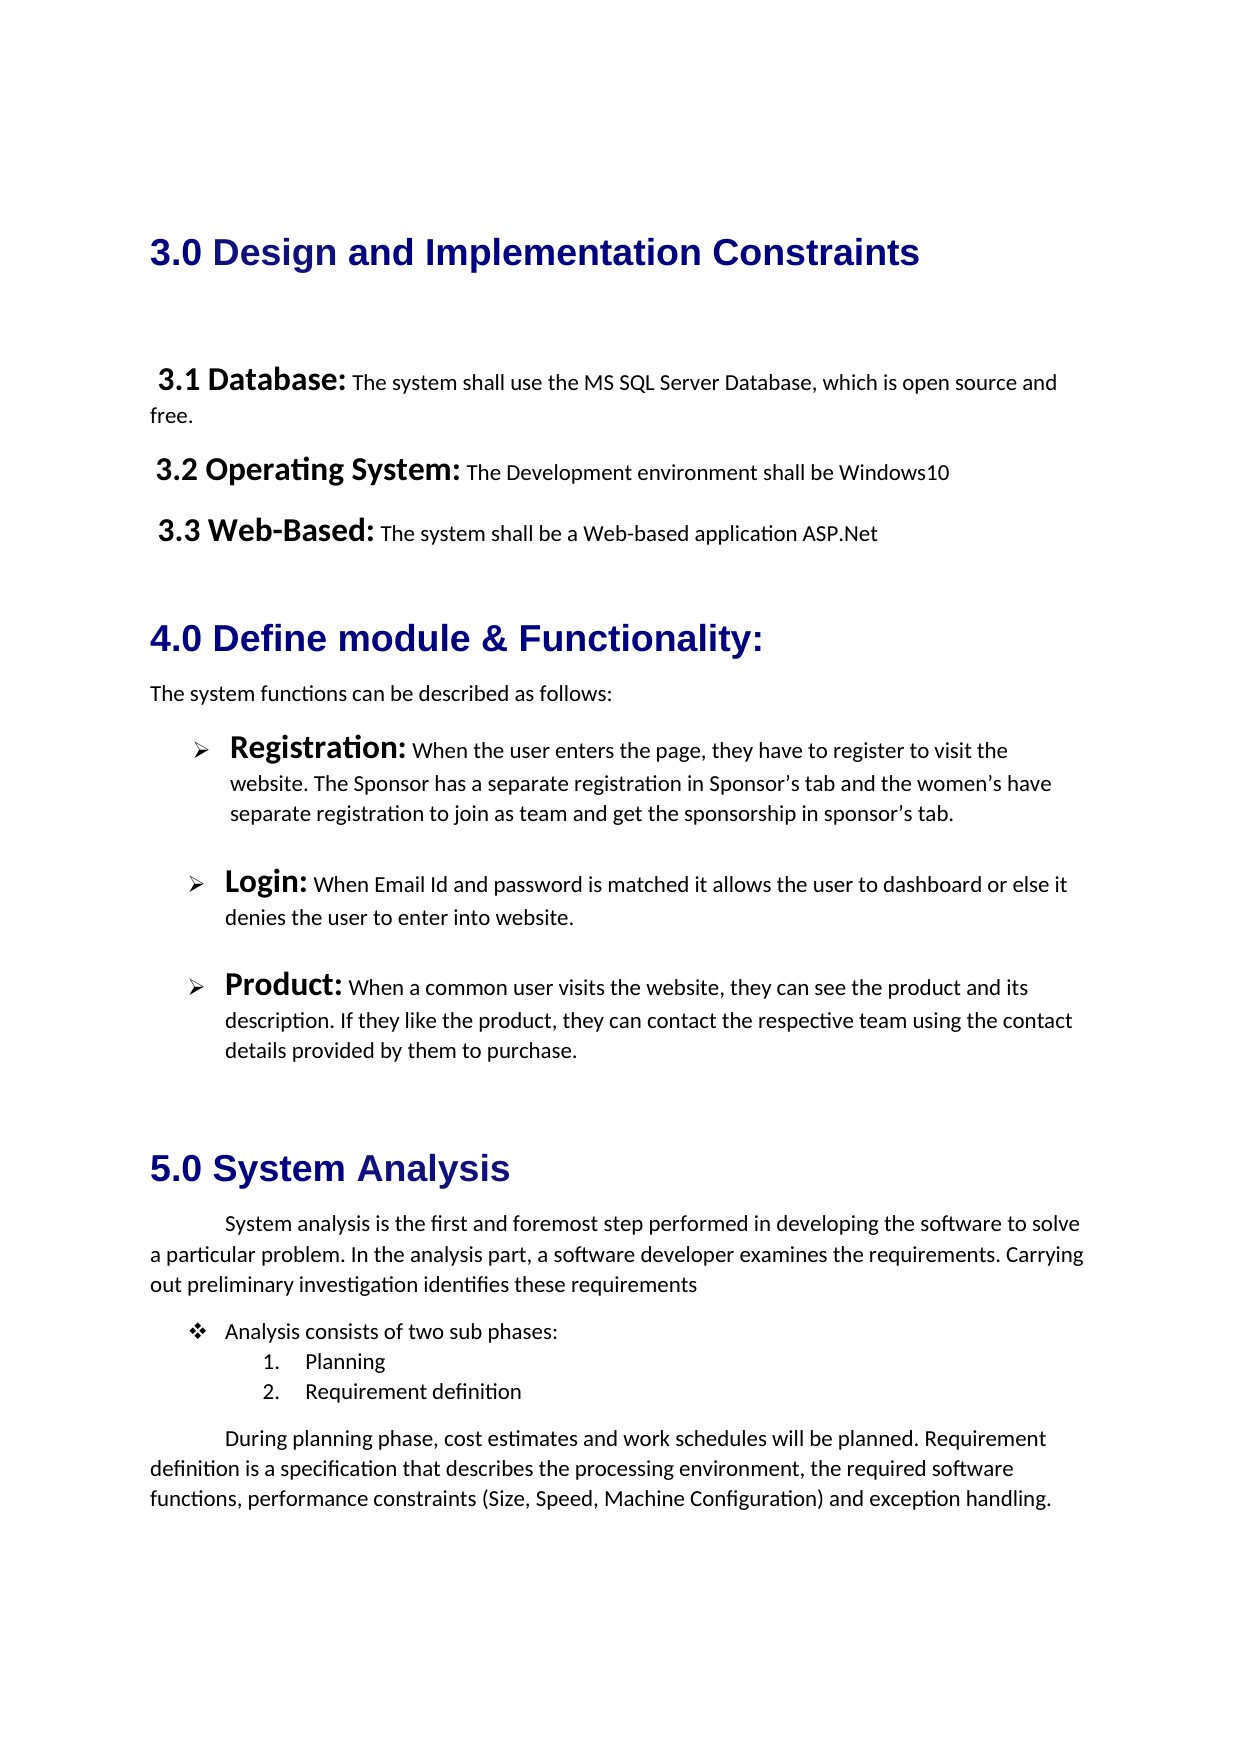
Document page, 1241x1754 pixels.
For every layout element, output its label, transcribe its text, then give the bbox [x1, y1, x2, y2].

list Planning [262, 1347, 1090, 1375]
text 3.3 Web-Based: The system shall be a Web-based application ASP.Net [150, 508, 1090, 549]
text During planning phase, cost estimates and work schedules will be planned. Requirement definition is a specification that describes the processing environment, the required software functions, performance constraints (Size, Speed, Machine Configuration) and exception handling. [150, 1424, 1090, 1512]
text System analysis is the first and foremost step performed in developing the software to solve a particular problem. In the analysis part, a software developer examines the requirements. Carrying out preliminary investigation identifies these requirements [150, 1209, 1090, 1298]
list Analysis consists of two sub phases: [187, 1317, 1090, 1345]
text 5.0 System Analysis [150, 1146, 1090, 1189]
subtitle 3.0 Design and Implementation Constraints [150, 231, 1078, 274]
list Login: When Email Id and password is matched it allows the user to dashboard or else it denies the user to enter into website. [187, 860, 1090, 931]
text 3.1 Database: The system shall use the MS SQL Server Database, which is open source and free. [150, 358, 1090, 429]
list Registration: When the user enters the page, they have to register to visit the website. The Sponsor has a separate registration in Sponsor’s tab and the women’s have separate registration to join as team and get the sponsorship in sponsor’s tab. [192, 726, 1090, 827]
list Product: When a common user visits the website, they can see the product and its description. If they like the product, they can contact the respective team using the contact details provided by them to purchase. [187, 963, 1090, 1064]
text 4.0 Define module & Functionality: [150, 616, 1090, 659]
text 3.2 Operating System: The Development environment shall be Windows10 [150, 448, 1090, 489]
list Requirement definition [262, 1377, 1090, 1405]
text The system functions can be described as follows: [150, 679, 1090, 707]
